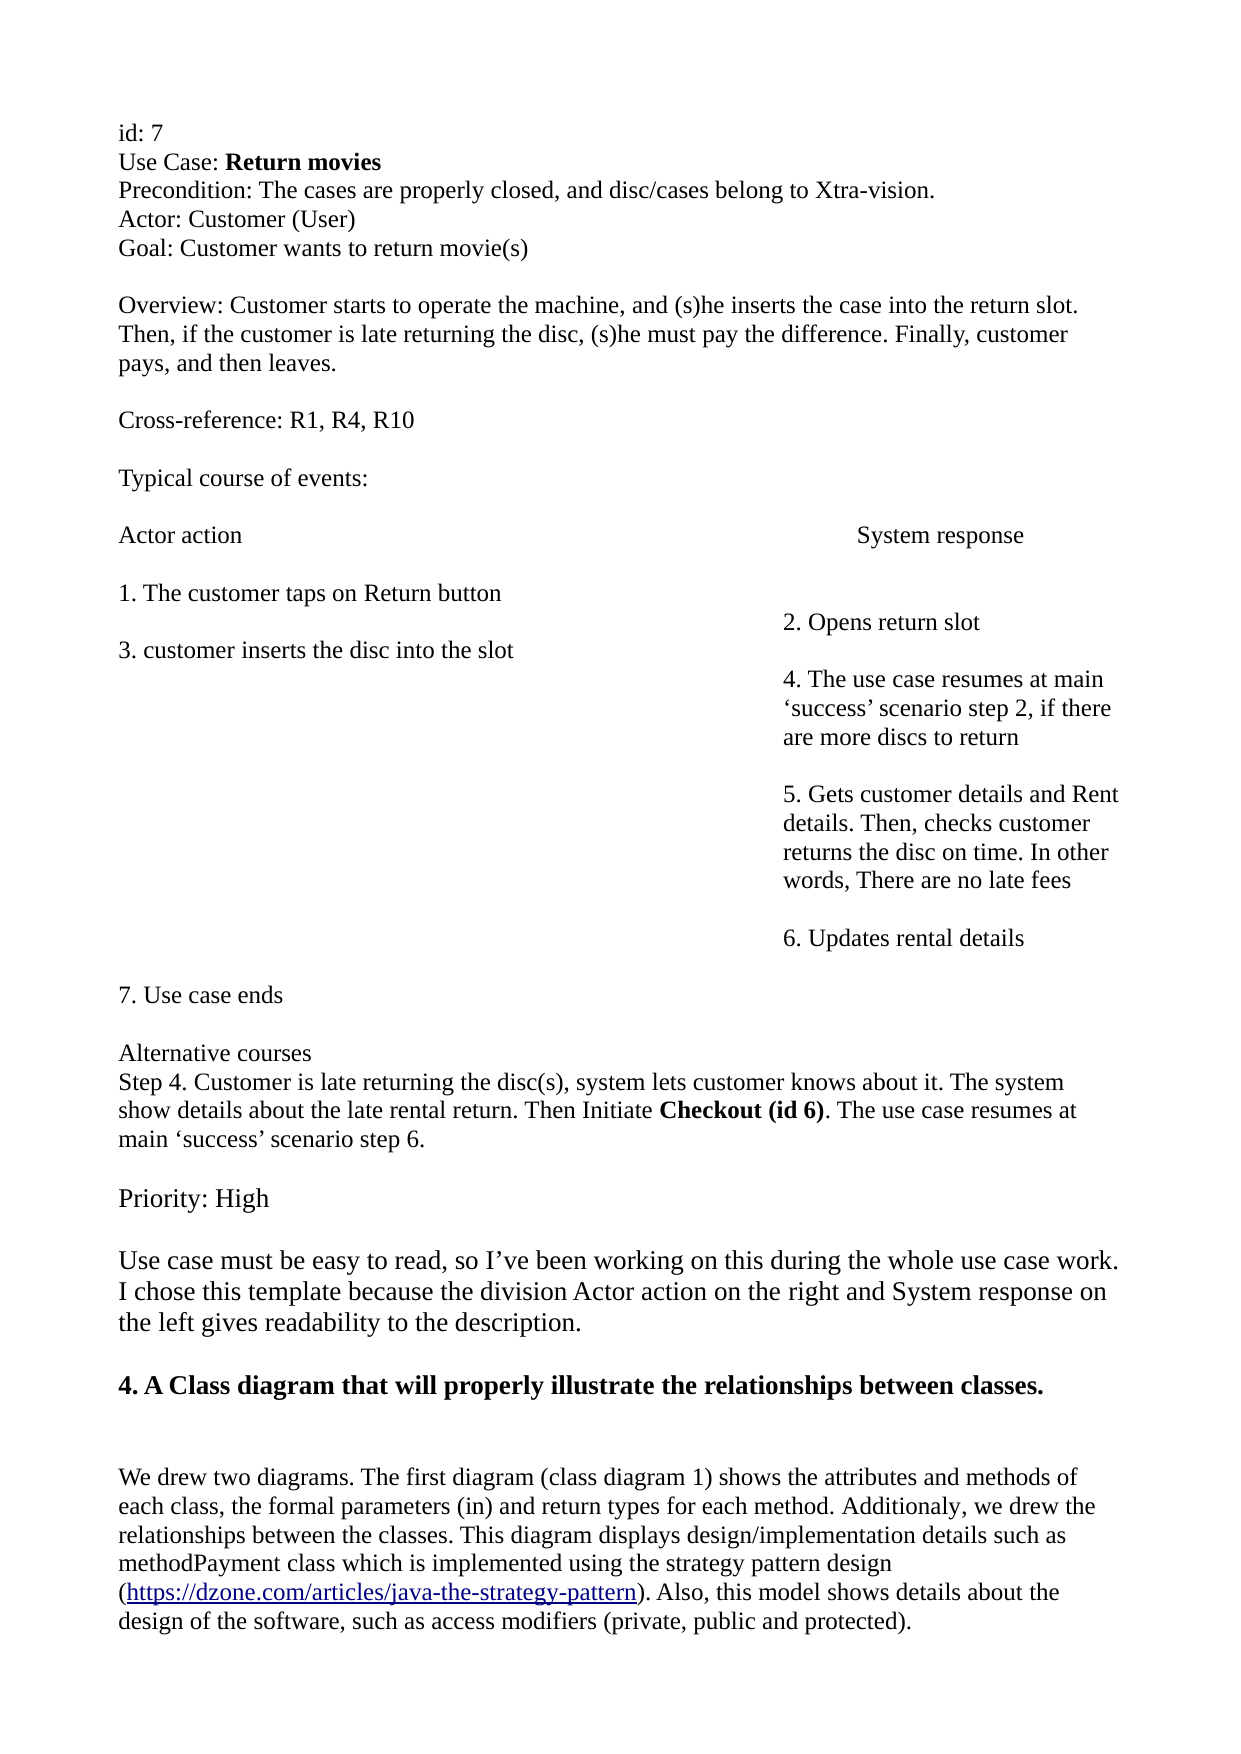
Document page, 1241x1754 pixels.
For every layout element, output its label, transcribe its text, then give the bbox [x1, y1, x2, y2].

text id: 7 [118, 118, 1122, 147]
text 5. Gets customer details and Rent details. Then, checks customer returns the disc on time. In other words, There are no late fees [118, 779, 1122, 894]
text Cross-reference: R1, R4, R10 [118, 406, 1122, 434]
text 7. Use case ends [118, 981, 1122, 1009]
text Overview: Customer starts to operate the machine, and (s)he inserts the case into the return slot. Then, if the customer is late returning the disc, (s)he must pay the difference. Finally, customer pays, and then leaves. [118, 291, 1122, 377]
text Priority: High [118, 1182, 1122, 1213]
text We drew two diagrams. The first diagram (class diagram 1) shows the attributes and methods of each class, the formal parameters (in) and return types for each method. Additionaly, we drew the relationships between the classes. This diagram displays design/implementation details such as methodPayment class which is implemented using the strategy pattern design (https://dzone.com/articles/java-the-strategy-pattern). Also, this model shows details about the design of the software, such as access modifiers (private, public and protected). [118, 1462, 1122, 1635]
text Alternative courses [118, 1038, 1122, 1067]
text 1. The customer taps on Return button [118, 578, 1122, 607]
text Typical course of events: [118, 463, 1122, 492]
text 6. Updates rental details [118, 923, 1122, 952]
text 4. A Class diagram that will properly illustrate the relationships between classes. [118, 1369, 1122, 1400]
text Step 4. Customer is late returning the disc(s), system lets customer knows about it. The system show details about the late rental return. Then Initiate Checkout (id 6). The use case resumes at main ‘success’ scenario step 6. [118, 1067, 1122, 1153]
text Precondition: The cases are properly closed, and disc/cases belong to Xtra-vision. [118, 176, 1122, 204]
text Use case must be easy to read, so I’ve been working on this during the whole use case work. I chose this template because the division Actor action on the right and System response on the left gives readability to the description. [118, 1244, 1122, 1338]
text Use Case: Return movies [118, 147, 1122, 176]
text Actor: Customer (User) [118, 204, 1122, 233]
text 2. Opens return slot [118, 607, 1122, 636]
text 3. customer inserts the disc into the slot [118, 636, 1122, 664]
text Actor action System response [118, 521, 1122, 549]
text Goal: Customer wants to return movie(s) [118, 233, 1122, 262]
text 4. The use case resumes at main ‘success’ scenario step 2, if there are more discs to return [118, 664, 1122, 751]
